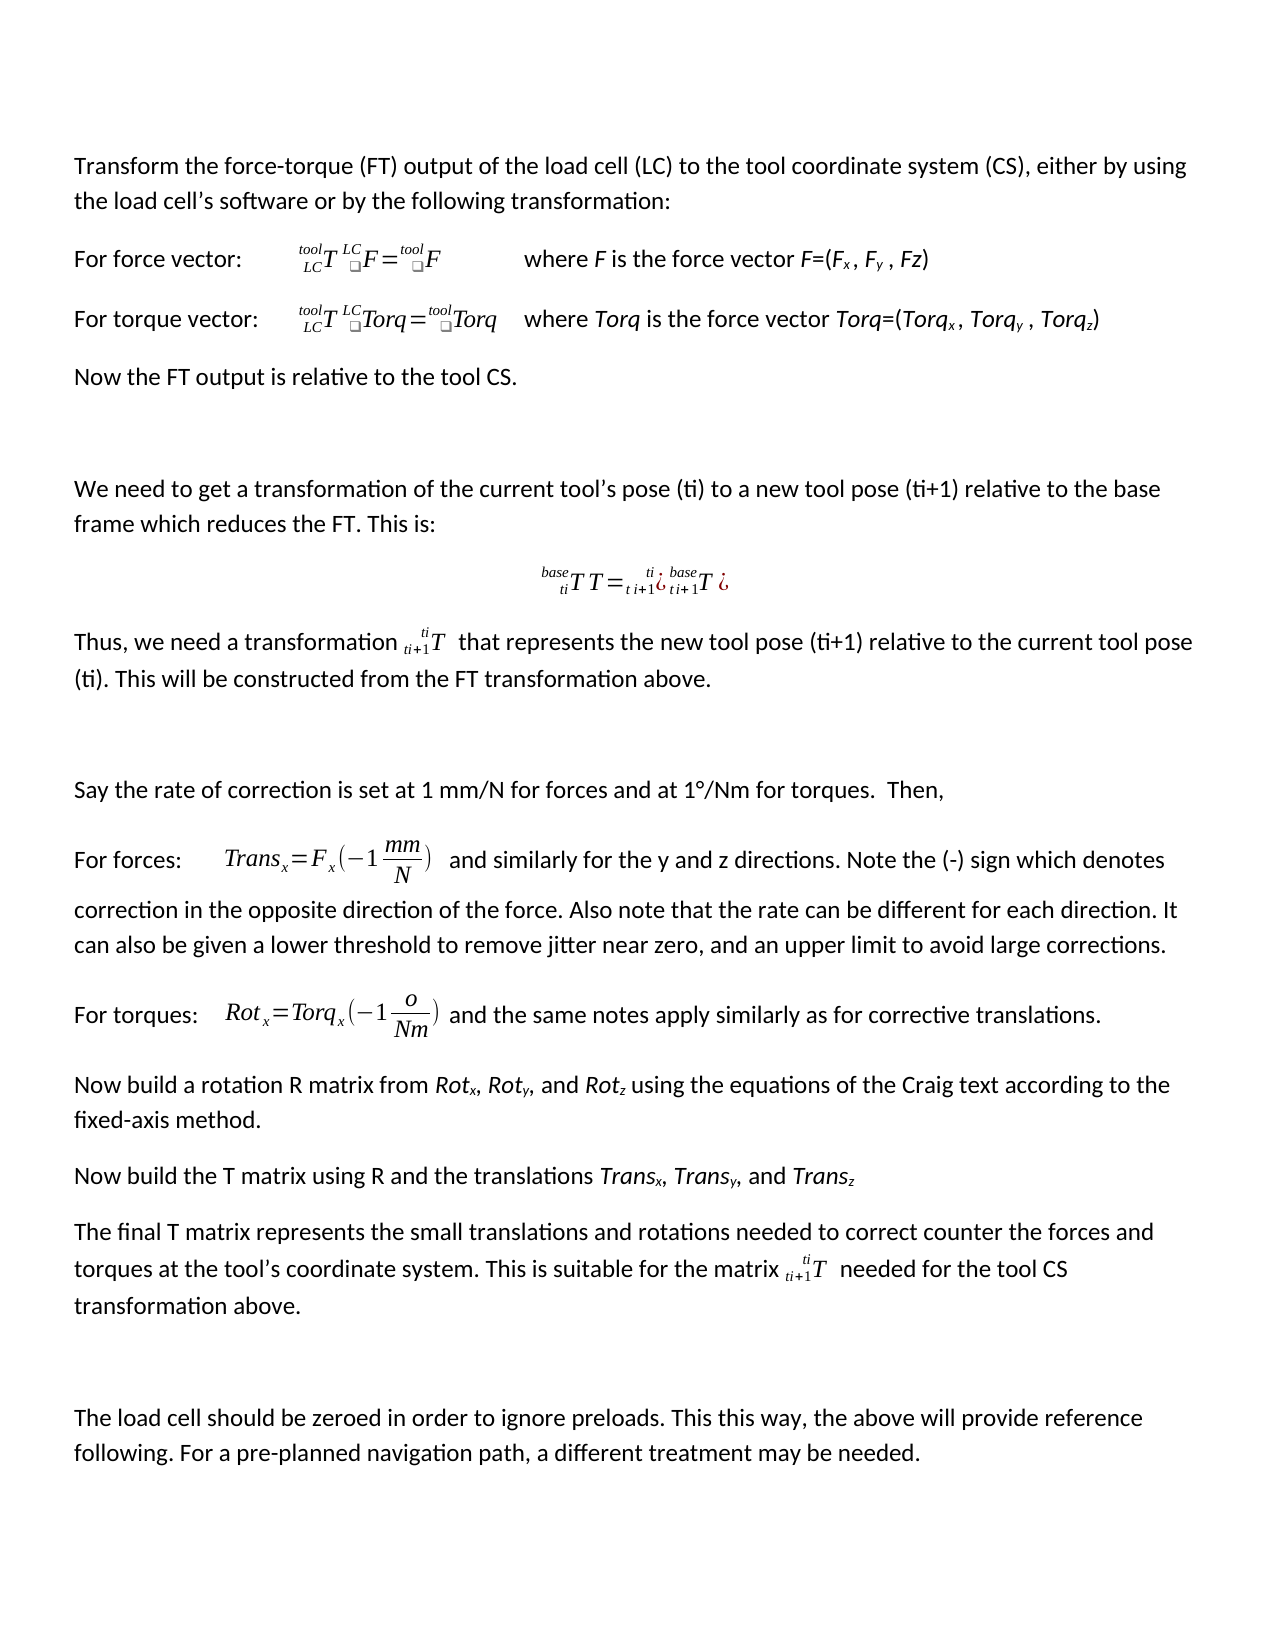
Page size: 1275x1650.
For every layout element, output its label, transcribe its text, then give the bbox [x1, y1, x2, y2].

text For force vector: where F is the force vector F=(Fx , Fy , Fz) [74, 241, 1196, 276]
text Now build the T matrix using R and the translations Transx, Transy, and Transz [74, 1160, 1196, 1190]
text Transform the force-torque (FT) output of the load cell (LC) to the tool coordinate system (CS), either by using the load cell’s software or by the following transformation: [74, 150, 1196, 216]
text Thus, we need a transformation that represents the new tool pose (ti+1) relative to the current tool pose (ti). This will be constructed from the FT transformation above. [74, 624, 1196, 693]
text The final T matrix represents the small translations and rotations needed to correct counter the forces and torques at the tool’s coordinate system. This is suitable for the matrix needed for the tool CS transformation above. [74, 1216, 1196, 1321]
text For torques: and the same notes apply similarly as for corrective translations. [74, 985, 1196, 1044]
text Now the FT output is relative to the tool CS. [74, 361, 1196, 392]
text Now build a rotation R matrix from Rotx, Roty, and Rotz using the equations of the Craig text according to the fixed-axis method. [74, 1069, 1196, 1134]
text Say the rate of correction is set at 1 mm/N for forces and at 1°/Nm for torques. Then, [74, 775, 1196, 805]
text The load cell should be zeroed in order to ignore preloads. This this way, the above will provide reference following. For a pre-planned navigation path, a different treatment may be needed. [74, 1402, 1196, 1467]
text For forces: and similarly for the y and z directions. Note the (-) sign which denotes correction in the opposite direction of the force. Also note that the rate can be different for each direction. It can also be given a lower threshold to remove jitter near zero, and an upper limit to avoid large corrections. [74, 831, 1196, 959]
text For torque vector: where Torq is the force vector Torq=(Torqx , Torqy , Torqz) [74, 301, 1196, 336]
text We need to get a transformation of the current tool’s pose (ti) to a new tool pose (ti+1) relative to the base frame which reduces the FT. This is: [74, 473, 1196, 538]
